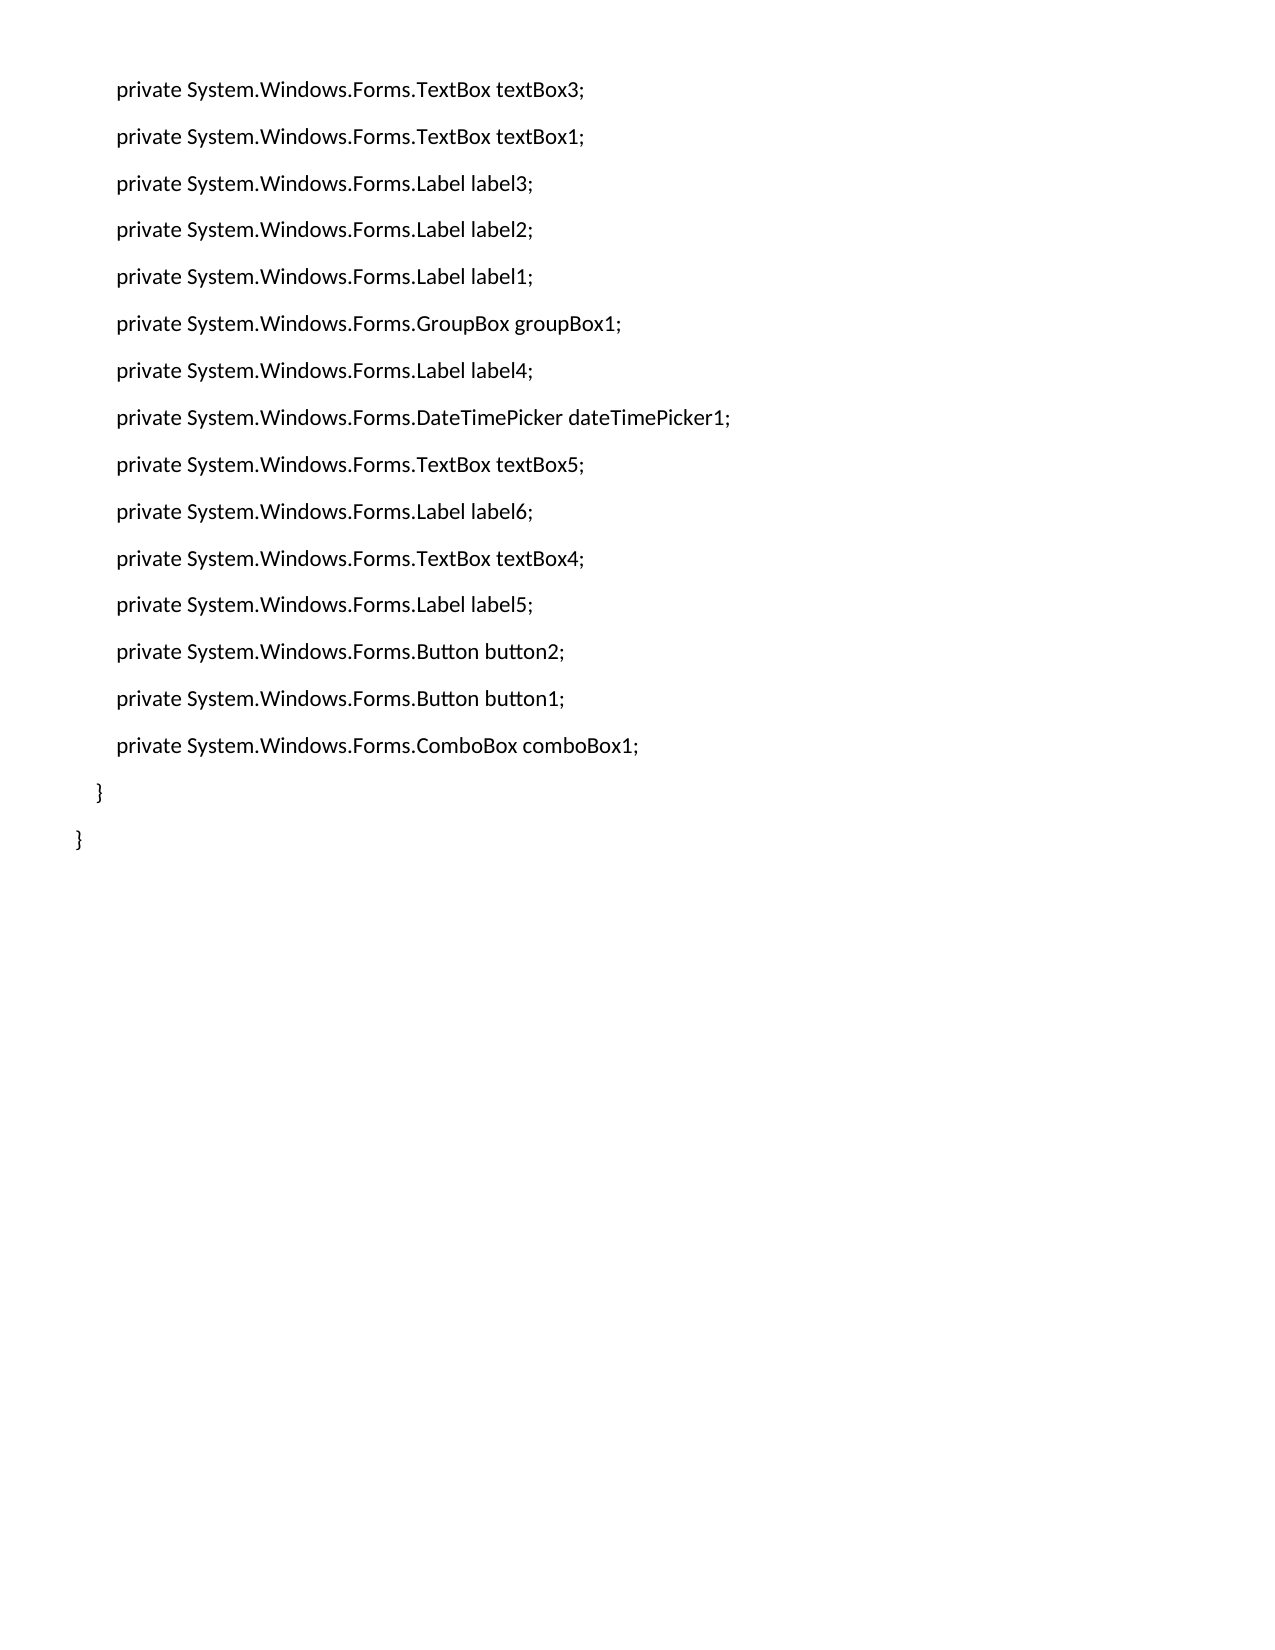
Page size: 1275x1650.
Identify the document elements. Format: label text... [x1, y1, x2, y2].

text private System.Windows.Forms.DateTimePicker dateTimePicker1; [75, 403, 1200, 431]
text private System.Windows.Forms.TextBox textBox1; [75, 122, 1200, 150]
text private System.Windows.Forms.TextBox textBox5; [75, 450, 1200, 478]
text } [75, 825, 1200, 853]
text private System.Windows.Forms.Label label2; [75, 216, 1200, 244]
text private System.Windows.Forms.Label label5; [75, 591, 1200, 619]
text private System.Windows.Forms.TextBox textBox4; [75, 544, 1200, 572]
text private System.Windows.Forms.Label label6; [75, 497, 1200, 525]
text private System.Windows.Forms.Label label4; [75, 356, 1200, 384]
text private System.Windows.Forms.GroupBox groupBox1; [75, 309, 1200, 337]
text private System.Windows.Forms.Label label1; [75, 262, 1200, 291]
text private System.Windows.Forms.Button button2; [75, 637, 1200, 666]
text } [75, 778, 1200, 806]
text private System.Windows.Forms.Button button1; [75, 684, 1200, 712]
text private System.Windows.Forms.TextBox textBox3; [75, 75, 1200, 103]
text private System.Windows.Forms.Label label3; [75, 169, 1200, 197]
text private System.Windows.Forms.ComboBox comboBox1; [75, 731, 1200, 759]
